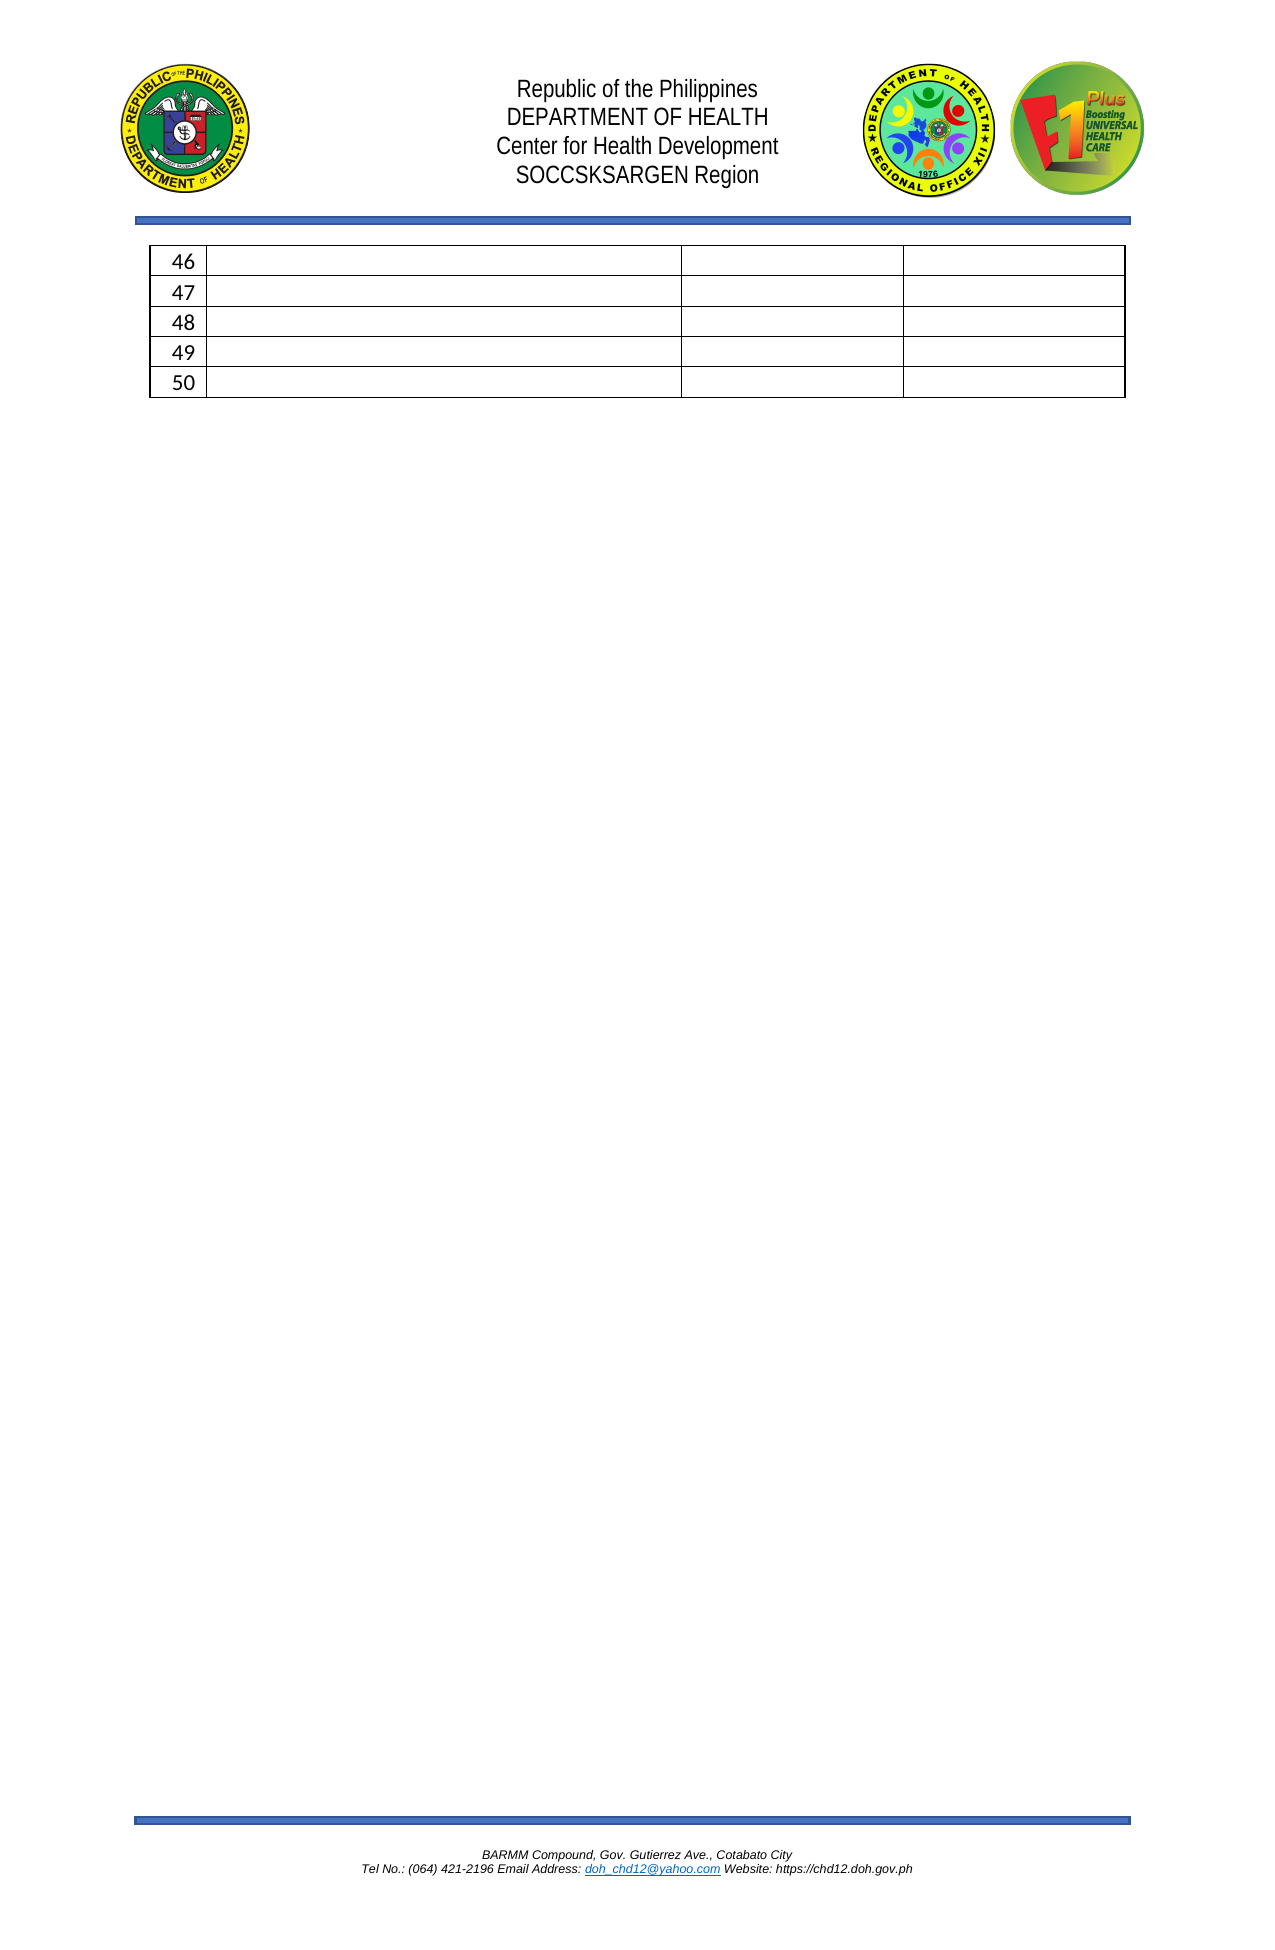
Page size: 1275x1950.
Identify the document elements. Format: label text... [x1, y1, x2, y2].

table_cell 46 [151, 246, 206, 275]
table_cell 47 [151, 276, 206, 306]
table_cell [207, 367, 681, 397]
table_cell [682, 307, 903, 336]
picture [861, 61, 997, 200]
table_cell [682, 246, 903, 275]
table_cell [207, 246, 681, 275]
table_cell [904, 307, 1124, 336]
table_cell [682, 276, 903, 306]
picture [119, 63, 251, 194]
table_cell [682, 337, 903, 366]
table_cell 48 [151, 307, 206, 336]
table_cell [207, 307, 681, 336]
table_cell 50 [151, 367, 206, 397]
table_cell [904, 337, 1124, 366]
table_cell 49 [151, 337, 206, 366]
table_cell [682, 367, 903, 397]
table_cell [207, 276, 681, 306]
table_cell [904, 276, 1124, 306]
table_cell [207, 337, 681, 366]
table_cell [904, 246, 1124, 275]
table_cell [904, 367, 1124, 397]
picture [1008, 59, 1146, 197]
